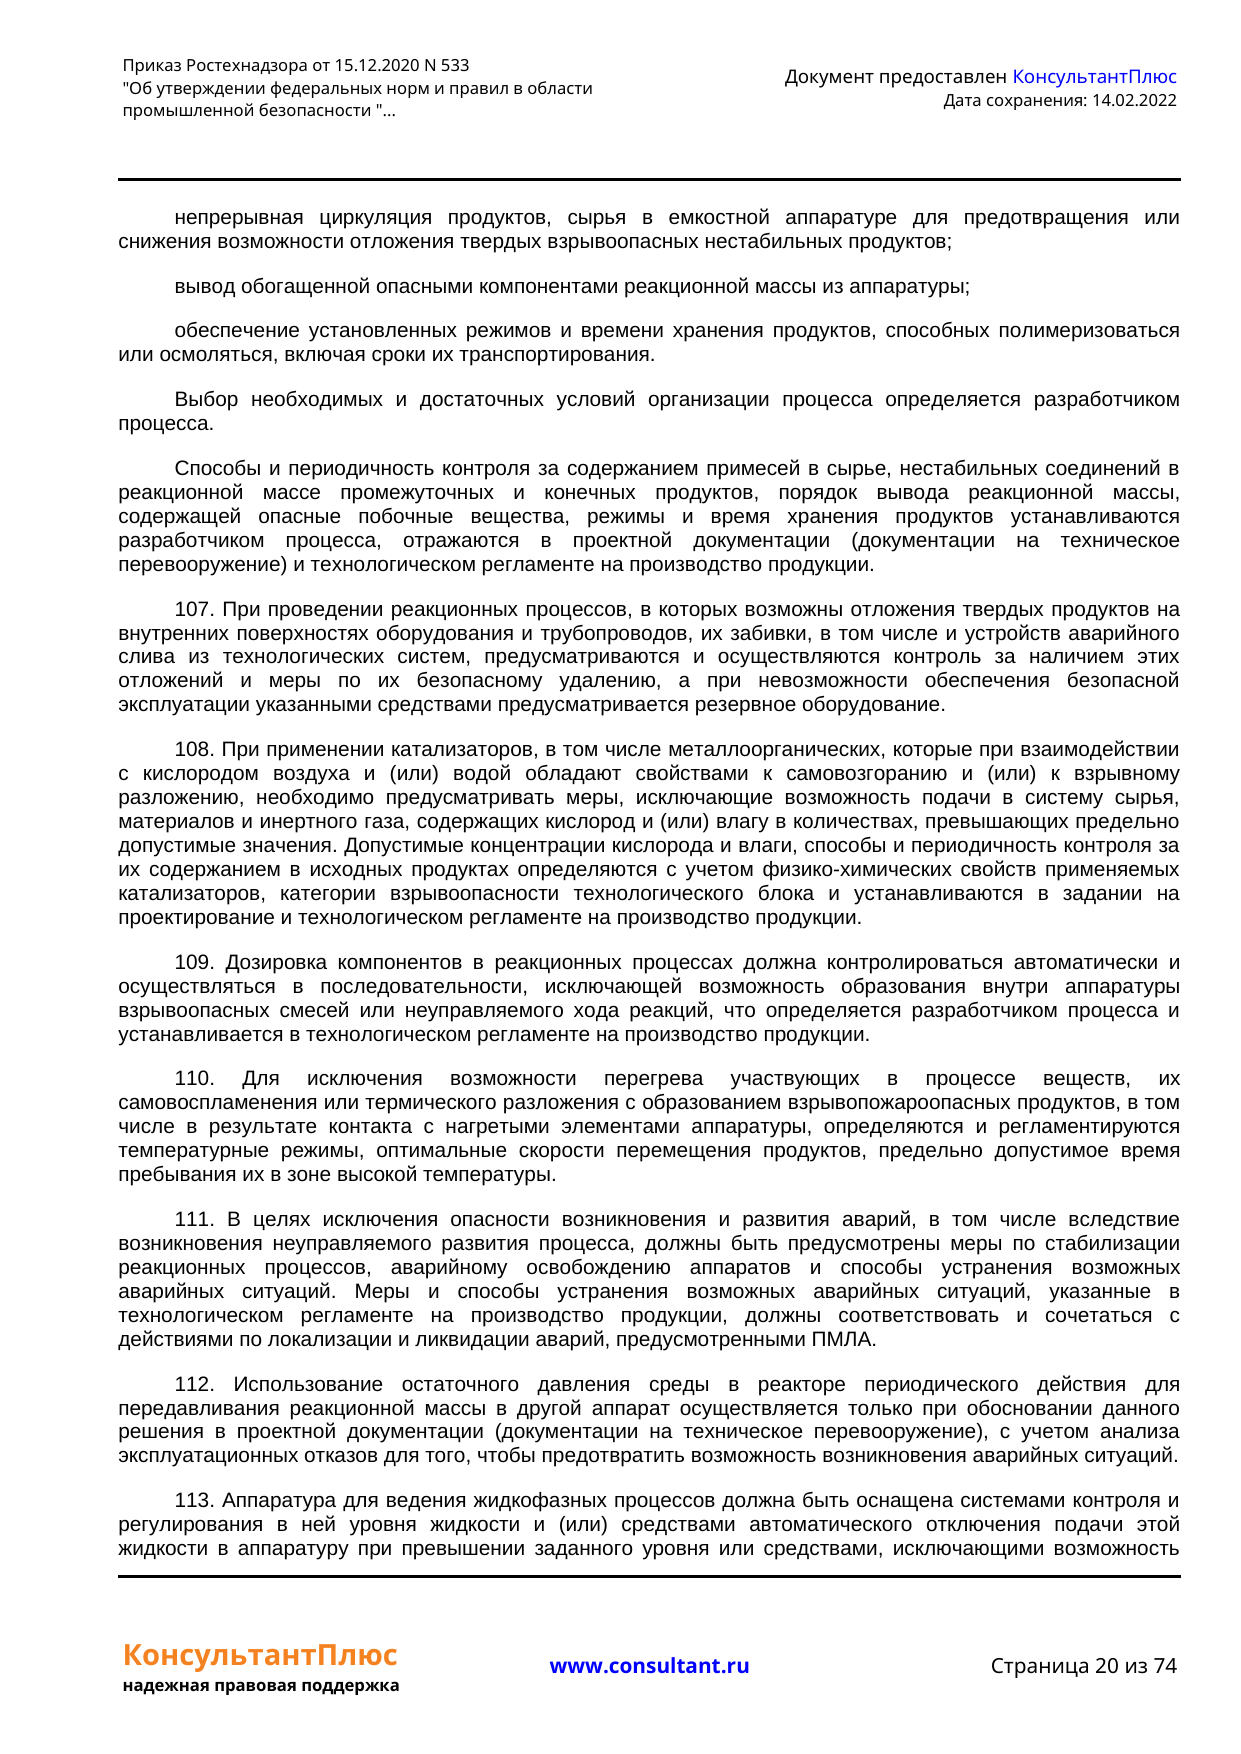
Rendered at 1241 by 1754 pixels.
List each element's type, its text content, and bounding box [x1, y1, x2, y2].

text 111. В целях исключения опасности возникновения и развития аварий, в том числе вследствие возникновения неуправляемого развития процесса, должны быть предусмотрены меры по стабилизации реакционных процессов, аварийному освобождению аппаратов и способы устранения возможных аварийных ситуаций. Меры и способы устранения возможных аварийных ситуаций, указанные в технологическом регламенте на производство продукции, должны соответствовать и сочетаться с действиями по локализации и ликвидации аварий, предусмотренными ПМЛА. [118, 1207, 1181, 1351]
text Способы и периодичность контроля за содержанием примесей в сырье, нестабильных соединений в реакционной массе промежуточных и конечных продуктов, порядок вывода реакционной массы, содержащей опасные побочные вещества, режимы и время хранения продуктов устанавливаются разработчиком процесса, отражаются в проектной документации (документации на техническое перевооружение) и технологическом регламенте на производство продукции. [118, 456, 1181, 576]
text вывод обогащенной опасными компонентами реакционной массы из аппаратуры; [118, 273, 1181, 297]
text 109. Дозировка компонентов в реакционных процессах должна контролироваться автоматически и осуществляться в последовательности, исключающей возможность образования внутри аппаратуры взрывоопасных смесей или неуправляемого хода реакций, что определяется разработчиком процесса и устанавливается в технологическом регламенте на производство продукции. [118, 949, 1181, 1045]
text 108. При применении катализаторов, в том числе металлоорганических, которые при взаимодействии с кислородом воздуха и (или) водой обладают свойствами к самовозгоранию и (или) к взрывному разложению, необходимо предусматривать меры, исключающие возможность подачи в систему сырья, материалов и инертного газа, содержащих кислород и (или) влагу в количествах, превышающих предельно допустимые значения. Допустимые концентрации кислорода и влаги, способы и периодичность контроля за их содержанием в исходных продуктах определяются с учетом физико-химических свойств применяемых катализаторов, категории взрывоопасности технологического блока и устанавливаются в задании на проектирование и технологическом регламенте на производство продукции. [118, 737, 1181, 929]
text Выбор необходимых и достаточных условий организации процесса определяется разработчиком процесса. [118, 387, 1181, 435]
text обеспечение установленных режимов и времени хранения продуктов, способных полимеризоваться или осмоляться, включая сроки их транспортирования. [118, 318, 1181, 366]
text 112. Использование остаточного давления среды в реакторе периодического действия для передавливания реакционной массы в другой аппарат осуществляется только при обосновании данного решения в проектной документации (документации на техническое перевооружение), с учетом анализа эксплуатационных отказов для того, чтобы предотвратить возможность возникновения аварийных ситуаций. [118, 1371, 1181, 1467]
text 110. Для исключения возможности перегрева участвующих в процессе веществ, их самовоспламенения или термического разложения с образованием взрывопожароопасных продуктов, в том числе в результате контакта с нагретыми элементами аппаратуры, определяются и регламентируются температурные режимы, оптимальные скорости перемещения продуктов, предельно допустимое время пребывания их в зоне высокой температуры. [118, 1066, 1181, 1186]
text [118, 1488, 1181, 1560]
text непрерывная циркуляция продуктов, сырья в емкостной аппаратуре для предотвращения или снижения возможности отложения твердых взрывоопасных нестабильных продуктов; [118, 205, 1181, 253]
text 107. При проведении реакционных процессов, в которых возможны отложения твердых продуктов на внутренних поверхностях оборудования и трубопроводов, их забивки, в том числе и устройств аварийного слива из технологических систем, предусматриваются и осуществляются контроль за наличием этих отложений и меры по их безопасному удалению, а при невозможности обеспечения безопасной эксплуатации указанными средствами предусматривается резервное оборудование. [118, 596, 1181, 716]
